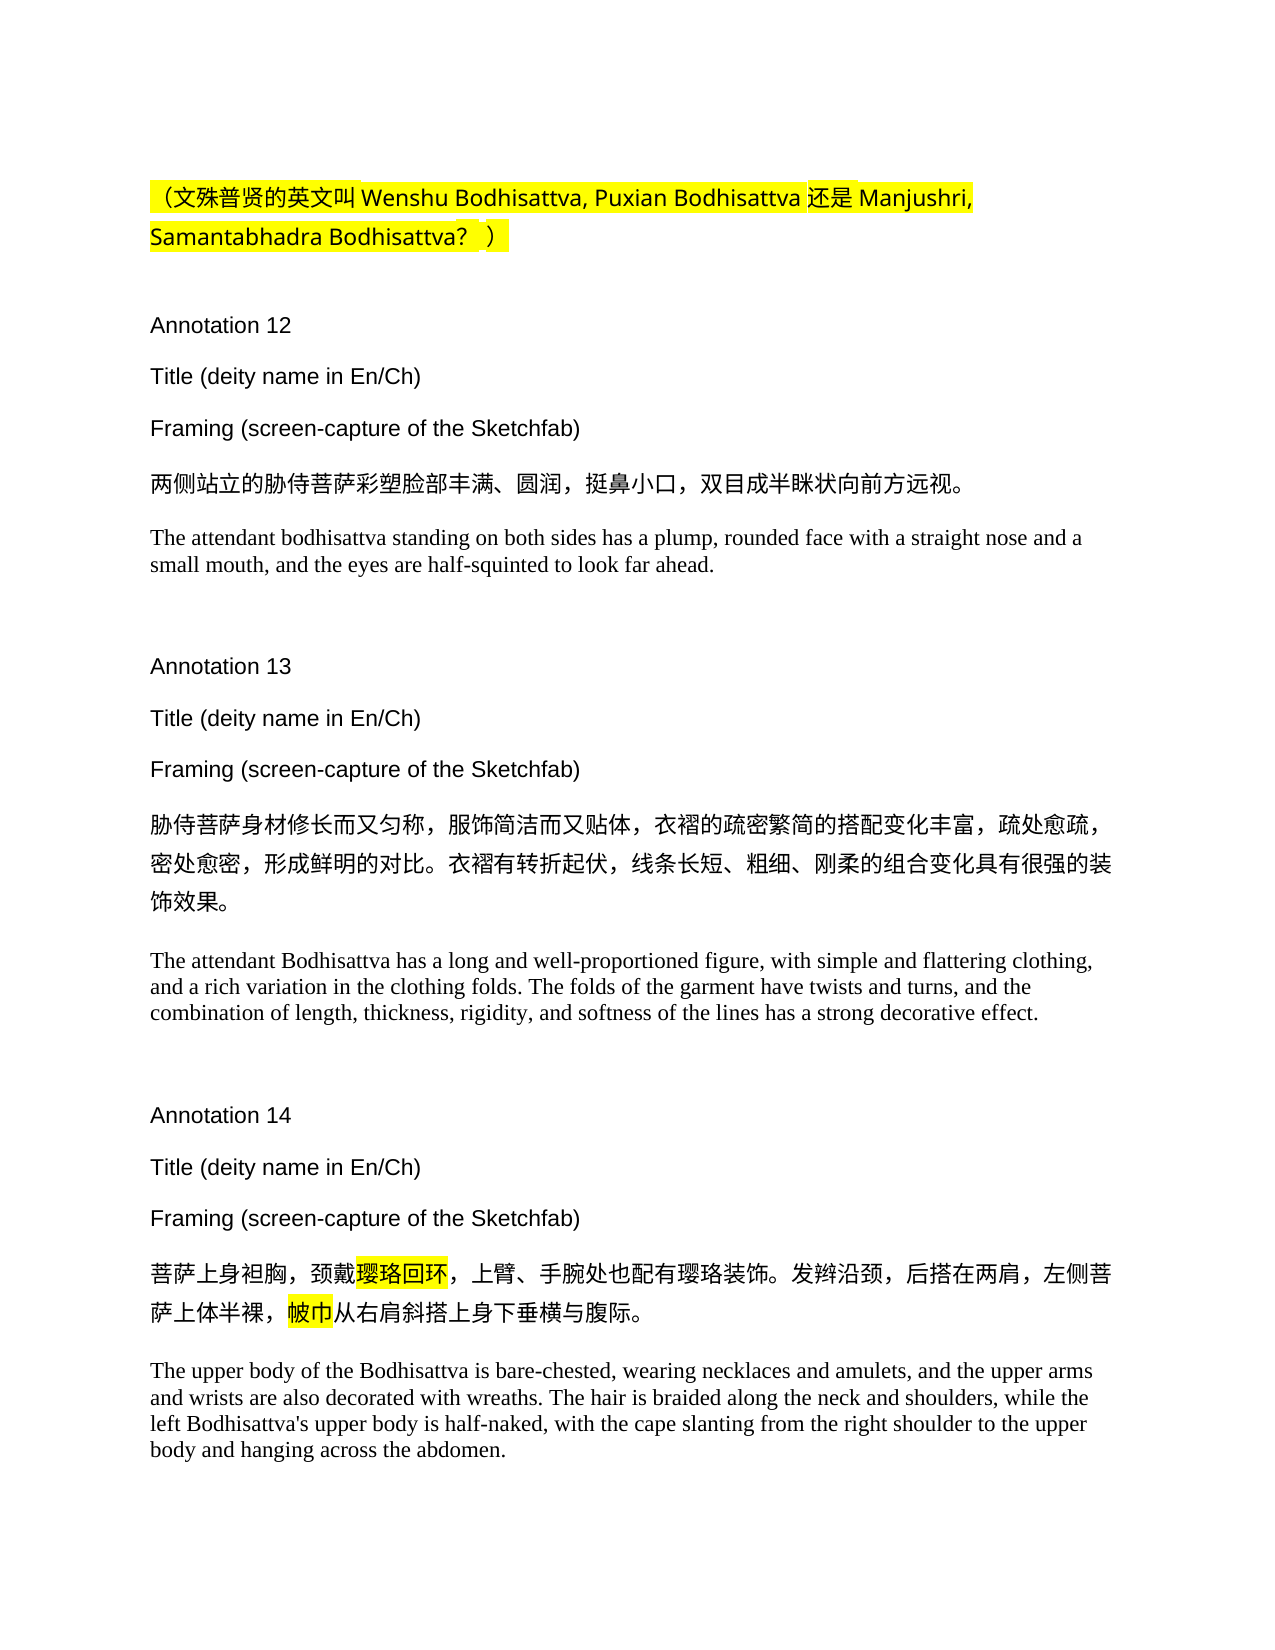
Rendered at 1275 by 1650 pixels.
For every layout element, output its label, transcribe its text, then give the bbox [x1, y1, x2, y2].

text The upper body of the Bodhisattva is bare-chested, wearing necklaces and amulets, and the upper arms and wrists are also decorated with wreaths. The hair is braided along the neck and shoulders, while the left Bodhisattva's upper body is half-naked, with the cape slanting from the right shoulder to the upper body and hanging across the abdomen. [150, 1357, 1125, 1463]
text Title (deity name in En/Ch) [150, 1153, 1125, 1180]
text The attendant Bodhisattva has a long and well-proportioned figure, with simple and flattering clothing, and a rich variation in the clothing folds. The folds of the garment have twists and turns, and the combination of length, thickness, rigidity, and softness of the lines has a strong decorative effect. [150, 947, 1125, 1026]
text Annotation 13 [150, 653, 1125, 680]
text Framing (screen-capture of the Sketchfab) [150, 415, 1125, 441]
text Title (deity name in En/Ch) [150, 363, 1125, 390]
text 两侧站立的胁侍菩萨彩塑脸部丰满、圆润，挺鼻小口，双目成半眯状向前方远视。 [150, 466, 1125, 499]
text Annotation 14 [150, 1102, 1125, 1128]
text Annotation 12 [150, 312, 1125, 338]
text Framing (screen-capture of the Sketchfab) [150, 756, 1125, 782]
text The attendant bodhisattva standing on both sides has a plump, rounded face with a straight nose and a small mouth, and the eyes are half-squinted to look far ahead. [150, 524, 1125, 577]
text Title (deity name in En/Ch) [150, 705, 1125, 731]
text 胁侍菩萨身材修长而又匀称，服饰简洁而又贴体，衣褶的疏密繁简的搭配变化丰富，疏处愈疏，密处愈密，形成鲜明的对比。衣褶有转折起伏，线条长短、粗细、刚柔的组合变化具有很强的装饰效果。 [150, 807, 1125, 917]
text 菩萨上身袒胸，颈戴璎珞回环，上臂、手腕处也配有璎珞装饰。发辫沿颈，后搭在两肩，左侧菩萨上体半裸，帔巾从右肩斜搭上身下垂横与腹际。 [150, 1256, 1125, 1328]
text Framing (screen-capture of the Sketchfab) [150, 1205, 1125, 1231]
text （文殊普贤的英文叫Wenshu Bodhisattva, Puxian Bodhisattva 还是 Manjushri, Samantabhadra Bodhisattva？ ） [150, 180, 1125, 252]
